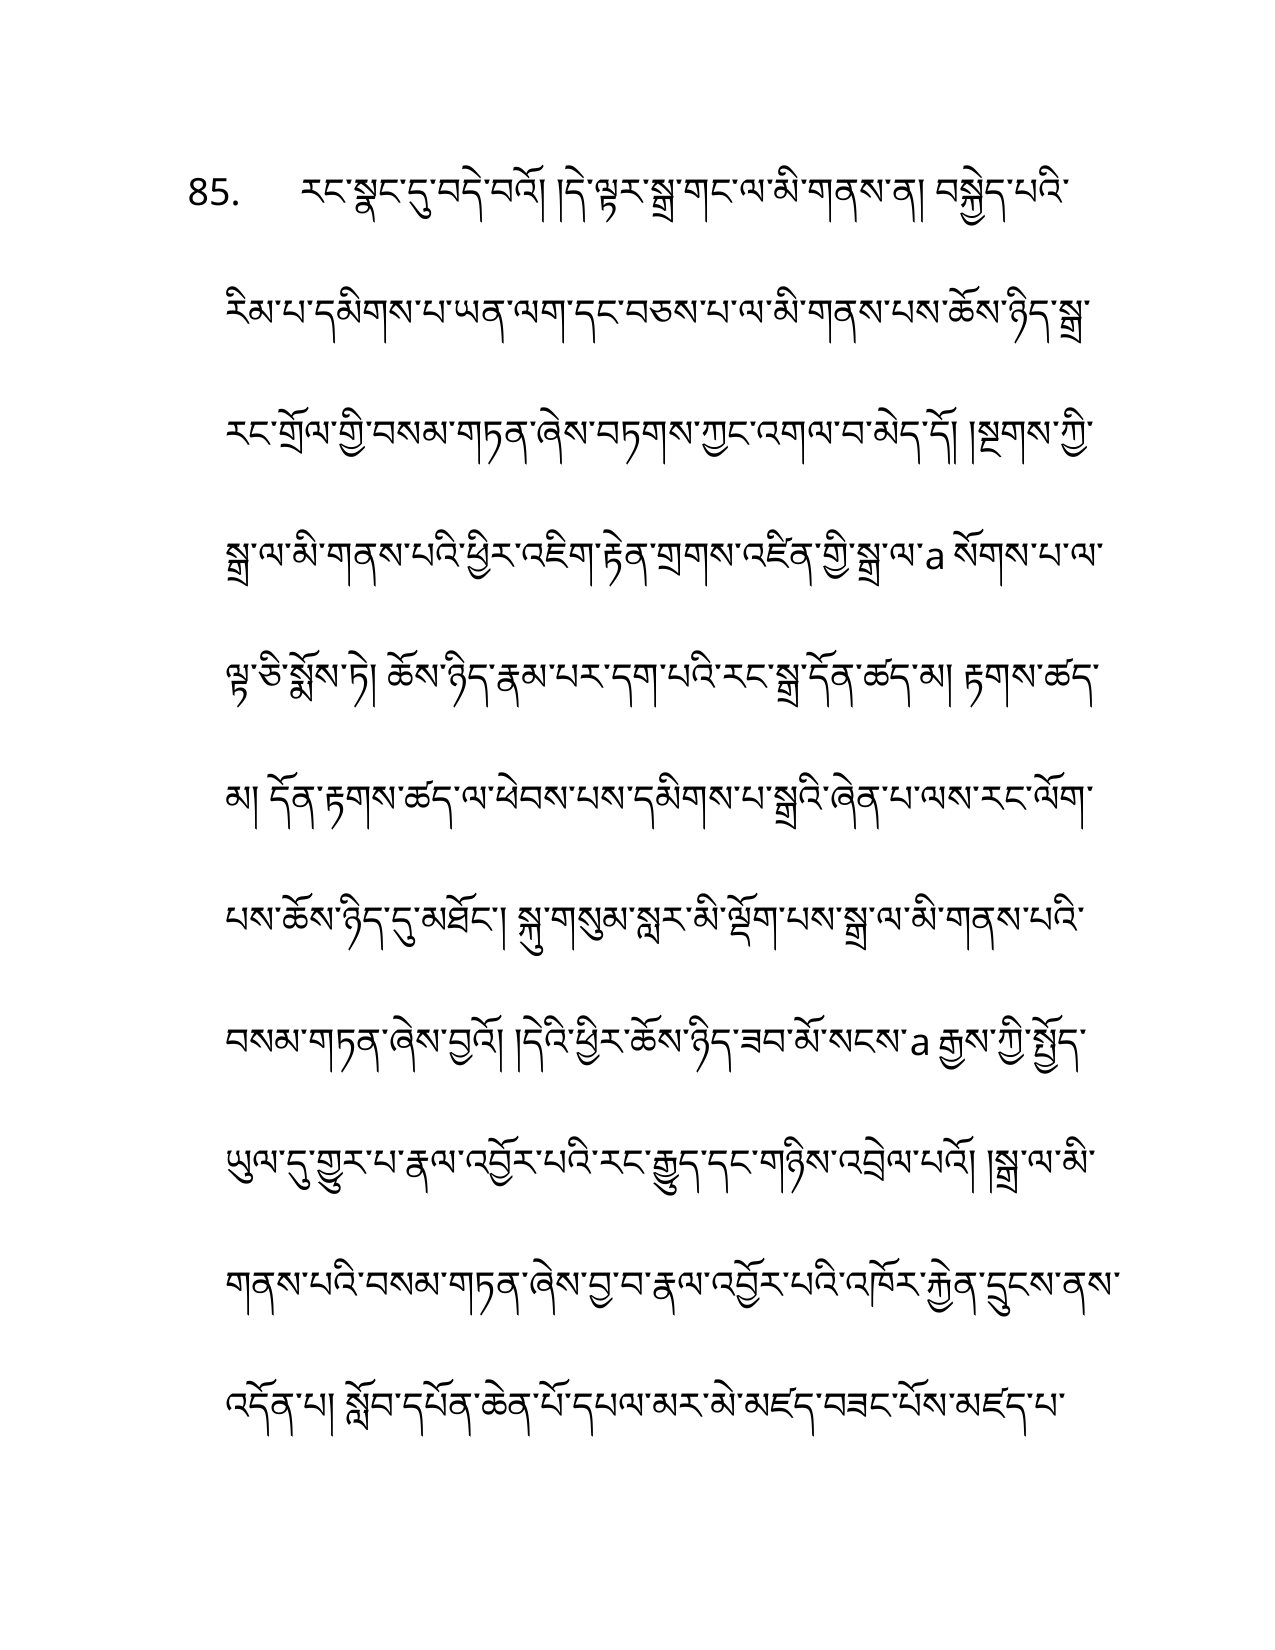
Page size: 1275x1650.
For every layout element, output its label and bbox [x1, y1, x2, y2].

list [187, 150, 1125, 1470]
